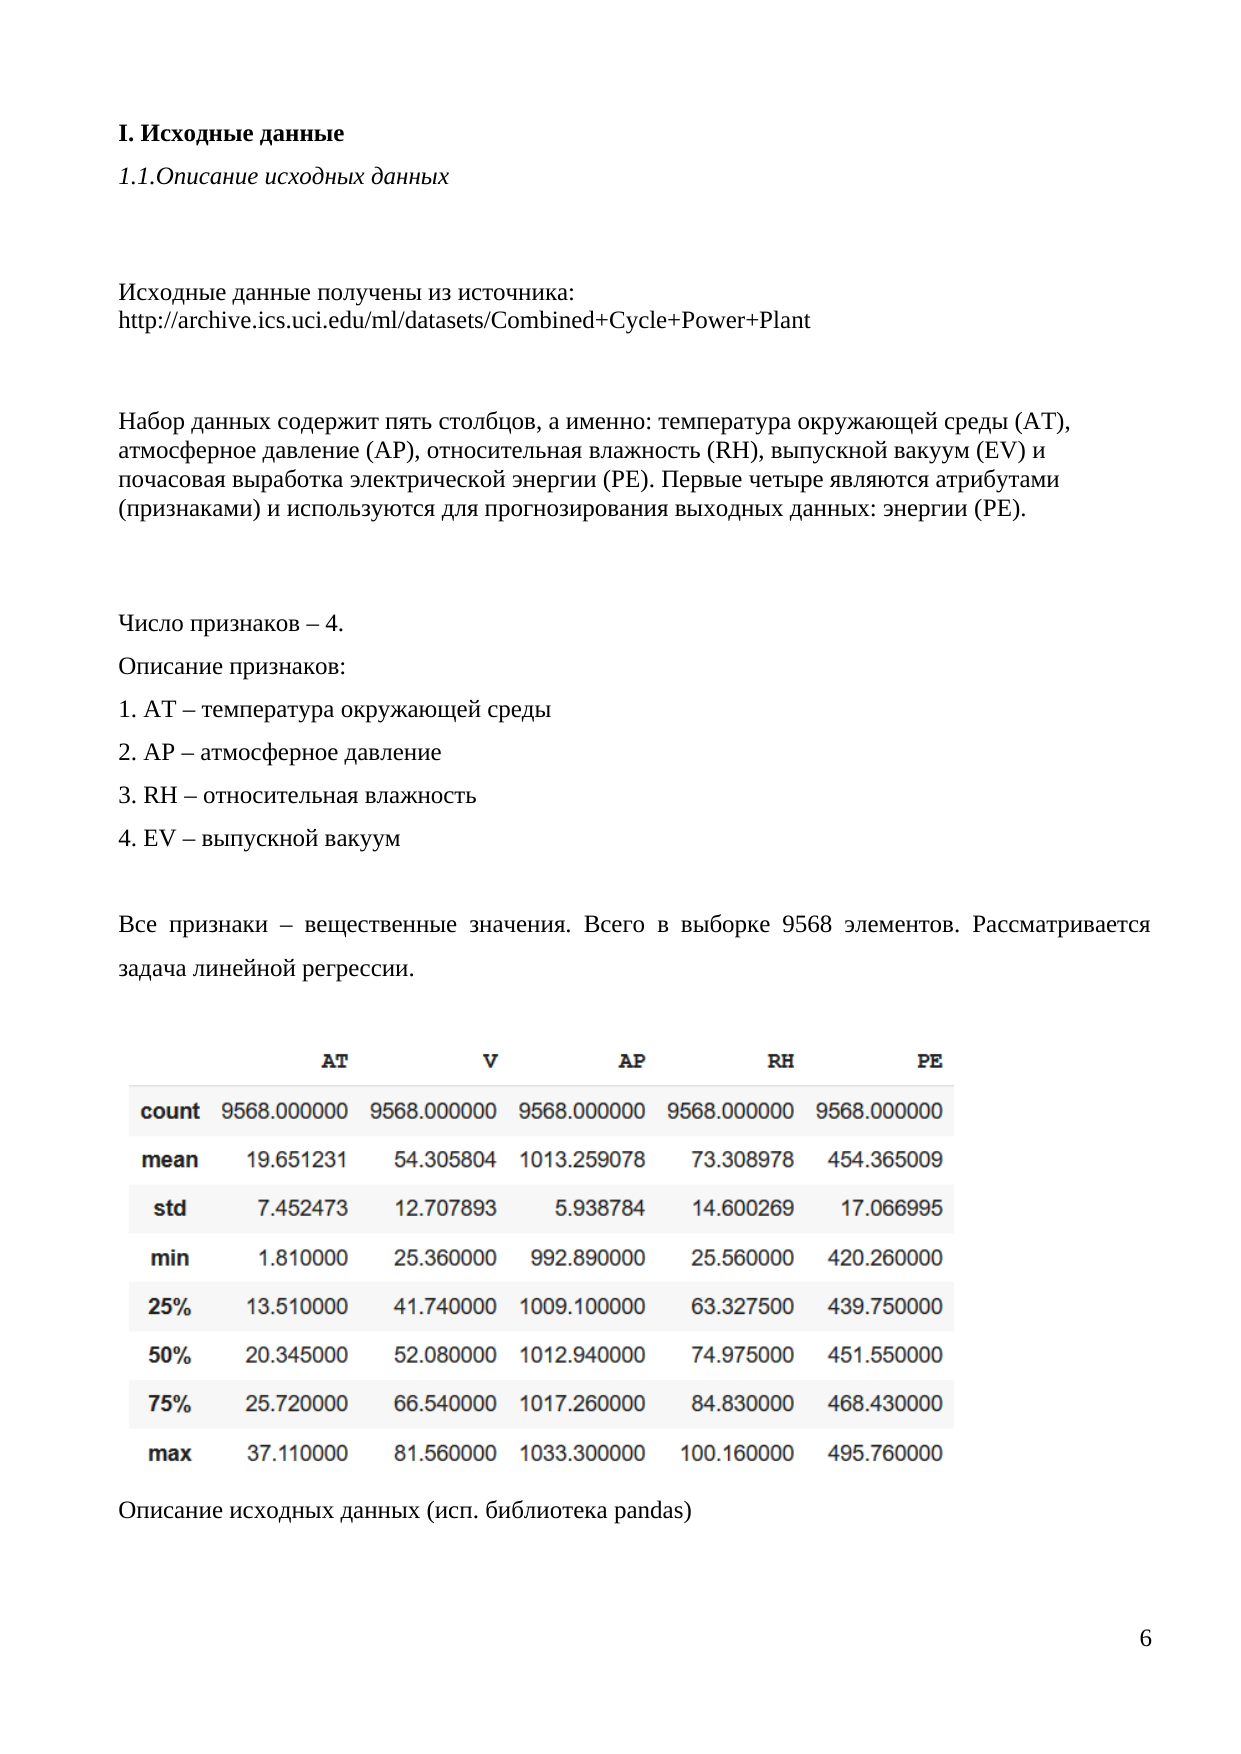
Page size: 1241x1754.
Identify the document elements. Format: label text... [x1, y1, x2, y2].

text 1. AT – температура окружающей среды [118, 694, 1152, 723]
text Все признаки – вещественные значения. Всего в выборке 9568 элементов. Рассматривается задача линейной регрессии. [118, 909, 1152, 981]
text I. Исходные данные [118, 118, 1152, 147]
text Описание исходных данных (исп. библиотека pandas) [118, 1495, 1152, 1524]
text 4. EV – выпускной вакуум [118, 823, 1152, 852]
text Исходные данные получены из источника: http://archive.ics.uci.edu/ml/datasets/Combined+Cycle+Power+Plant [118, 277, 1152, 334]
text 3. RH – относительная влажность [118, 780, 1152, 809]
text 1.1.Описание исходных данных [118, 161, 1152, 190]
text 2. AP – атмосферное давление [118, 737, 1152, 766]
text Набор данных содержит пять столбцов, а именно: температура окружающей среды (AT), атмосферное давление (AP), относительная влажность (RH), выпускной вакуум (EV) и почасовая выработка электрической энергии (PE). Первые четыре являются атрибутами (признаками) и используются для прогнозирования выходных данных: энергии (PE). [118, 406, 1152, 521]
text Описание признаков: [118, 651, 1152, 679]
text Число признаков – 4. [118, 608, 1152, 636]
picture [118, 1038, 979, 1481]
